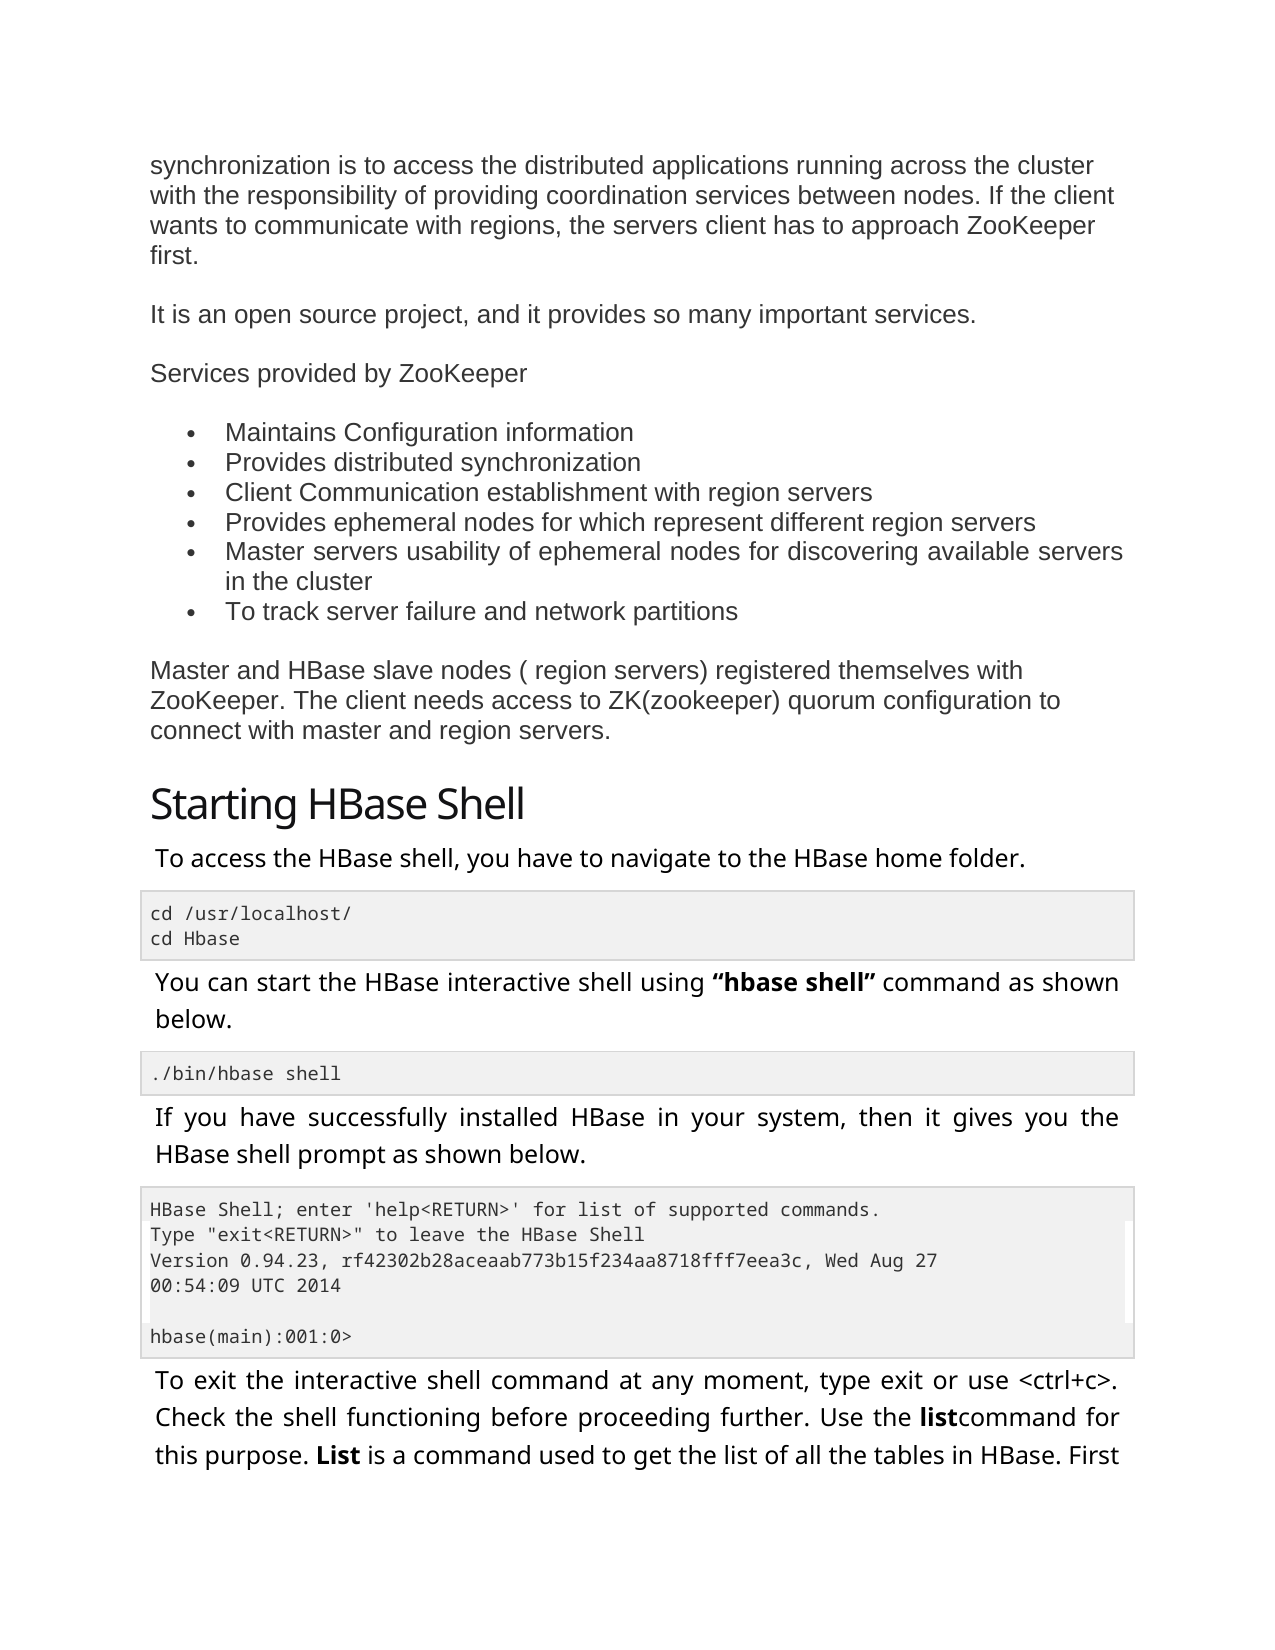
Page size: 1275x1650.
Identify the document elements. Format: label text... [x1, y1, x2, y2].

list To track server failure and network partitions [187, 596, 1125, 626]
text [155, 1359, 1120, 1471]
text You can start the HBase interactive shell using “hbase shell” command as shown below. [155, 961, 1120, 1036]
list Client Communication establishment with region servers [187, 477, 1125, 507]
text Master and HBase slave nodes ( region servers) registered themselves with ZooKeeper. The client needs access to ZK(zookeeper) quorum configuration to connect with master and region servers. [150, 655, 1125, 745]
text cd /usr/localhost/ [142, 892, 1133, 915]
text If you have successfully installed HBase in your system, then it gives you the HBase shell prompt as shown below. [155, 1096, 1120, 1171]
text hbase(main):001:0> [142, 1314, 1133, 1357]
text HBase Shell; enter 'help<RETURN>' for list of supported commands. [142, 1188, 1133, 1221]
text Type "exit<RETURN>" to leave the HBase Shell [150, 1221, 1125, 1247]
text cd Hbase [142, 915, 1133, 959]
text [150, 150, 1125, 269]
text Services provided by ZooKeeper [150, 358, 1125, 388]
list Maintains Configuration information [187, 417, 1125, 447]
list Master servers usability of ephemeral nodes for discovering available servers in the cluster [187, 536, 1125, 596]
text Version 0.94.23, rf42302b28aceaab773b15f234aa8718fff7eea3c, Wed Aug 27 [150, 1247, 1125, 1272]
list Provides distributed synchronization [187, 447, 1125, 477]
text It is an open source project, and it provides so many important services. [150, 299, 1125, 329]
text ./bin/hbase shell [142, 1052, 1133, 1094]
subtitle Starting HBase Shell [150, 774, 1120, 832]
text To access the HBase shell, you have to navigate to the HBase home folder. [155, 837, 1120, 875]
list Provides ephemeral nodes for which represent different region servers [187, 507, 1125, 536]
text 00:54:09 UTC 2014 [150, 1272, 1125, 1298]
